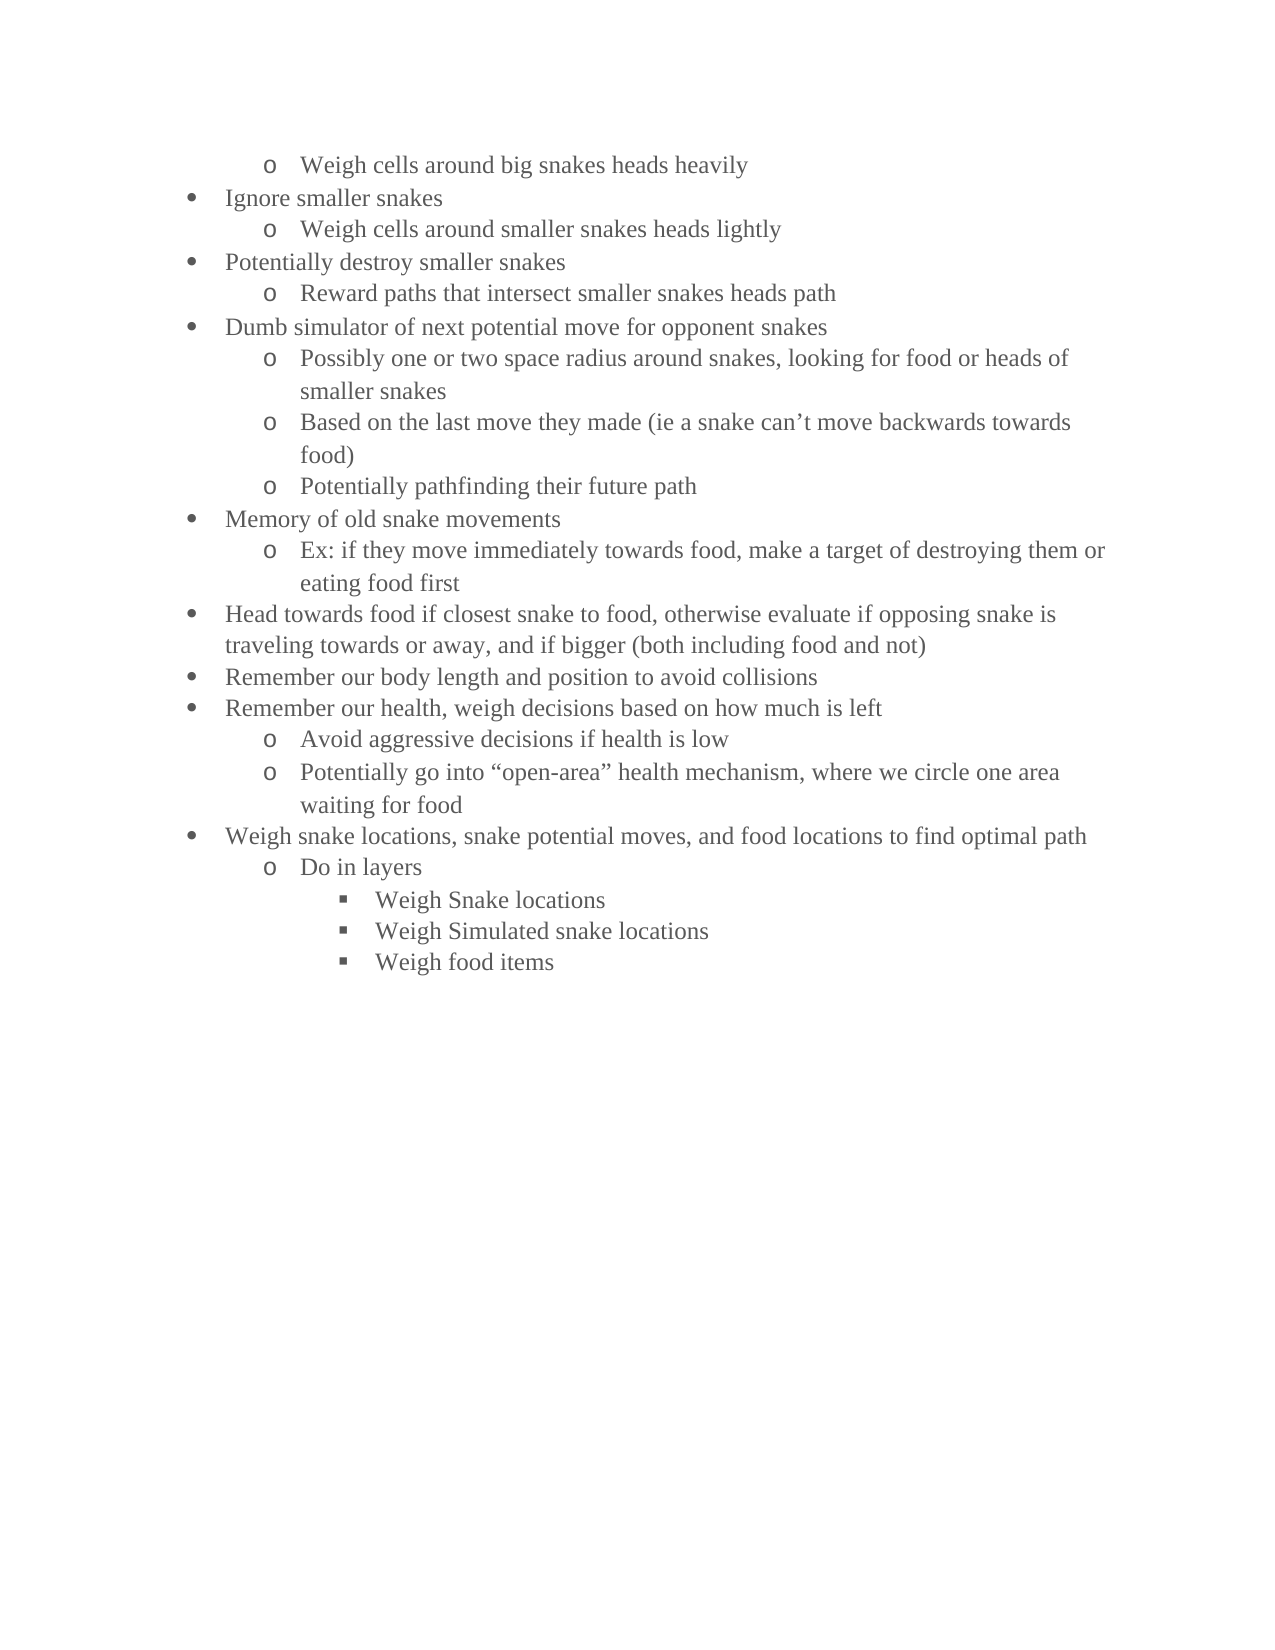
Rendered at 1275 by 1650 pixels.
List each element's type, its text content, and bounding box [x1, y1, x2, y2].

list Weigh food items [337, 947, 1125, 976]
list Possibly one or two space radius around snakes, looking for food or heads of smaller snakes [262, 343, 1125, 405]
list Weigh Simulated snake locations [337, 916, 1125, 945]
list Potentially pathfinding their future path [262, 471, 1125, 502]
list Head towards food if closest snake to food, otherwise evaluate if opposing snake is traveling towards or away, and if bigger (both including food and not) [187, 599, 1125, 659]
list Ignore smaller snakes [187, 183, 1125, 212]
list Remember our health, weigh decisions based on how much is left [187, 693, 1125, 721]
list Weigh cells around smaller snakes heads lightly [262, 214, 1125, 245]
list Weigh Snake locations [337, 885, 1125, 914]
list Avoid aggressive decisions if health is low [262, 724, 1125, 754]
list Potentially destroy smaller snakes [187, 247, 1125, 276]
list Based on the last move they made (ie a snake can’t move backwards towards food) [262, 407, 1125, 469]
list Weigh snake locations, snake potential moves, and food locations to find optimal path [187, 821, 1125, 850]
list Remember our body length and position to avoid collisions [187, 662, 1125, 690]
list Memory of old snake movements [187, 504, 1125, 533]
list Reward paths that intersect smaller snakes heads path [262, 278, 1125, 309]
list Potentially go into “open-area” health mechanism, where we circle one area waiting for food [262, 757, 1125, 819]
list Weigh cells around big snakes heads heavily [262, 150, 1125, 181]
list Dumb simulator of next potential move for opponent snakes [187, 312, 1125, 341]
list Do in layers [262, 852, 1125, 883]
list Ex: if they move immediately towards food, make a target of destroying them or eating food first [262, 535, 1125, 597]
